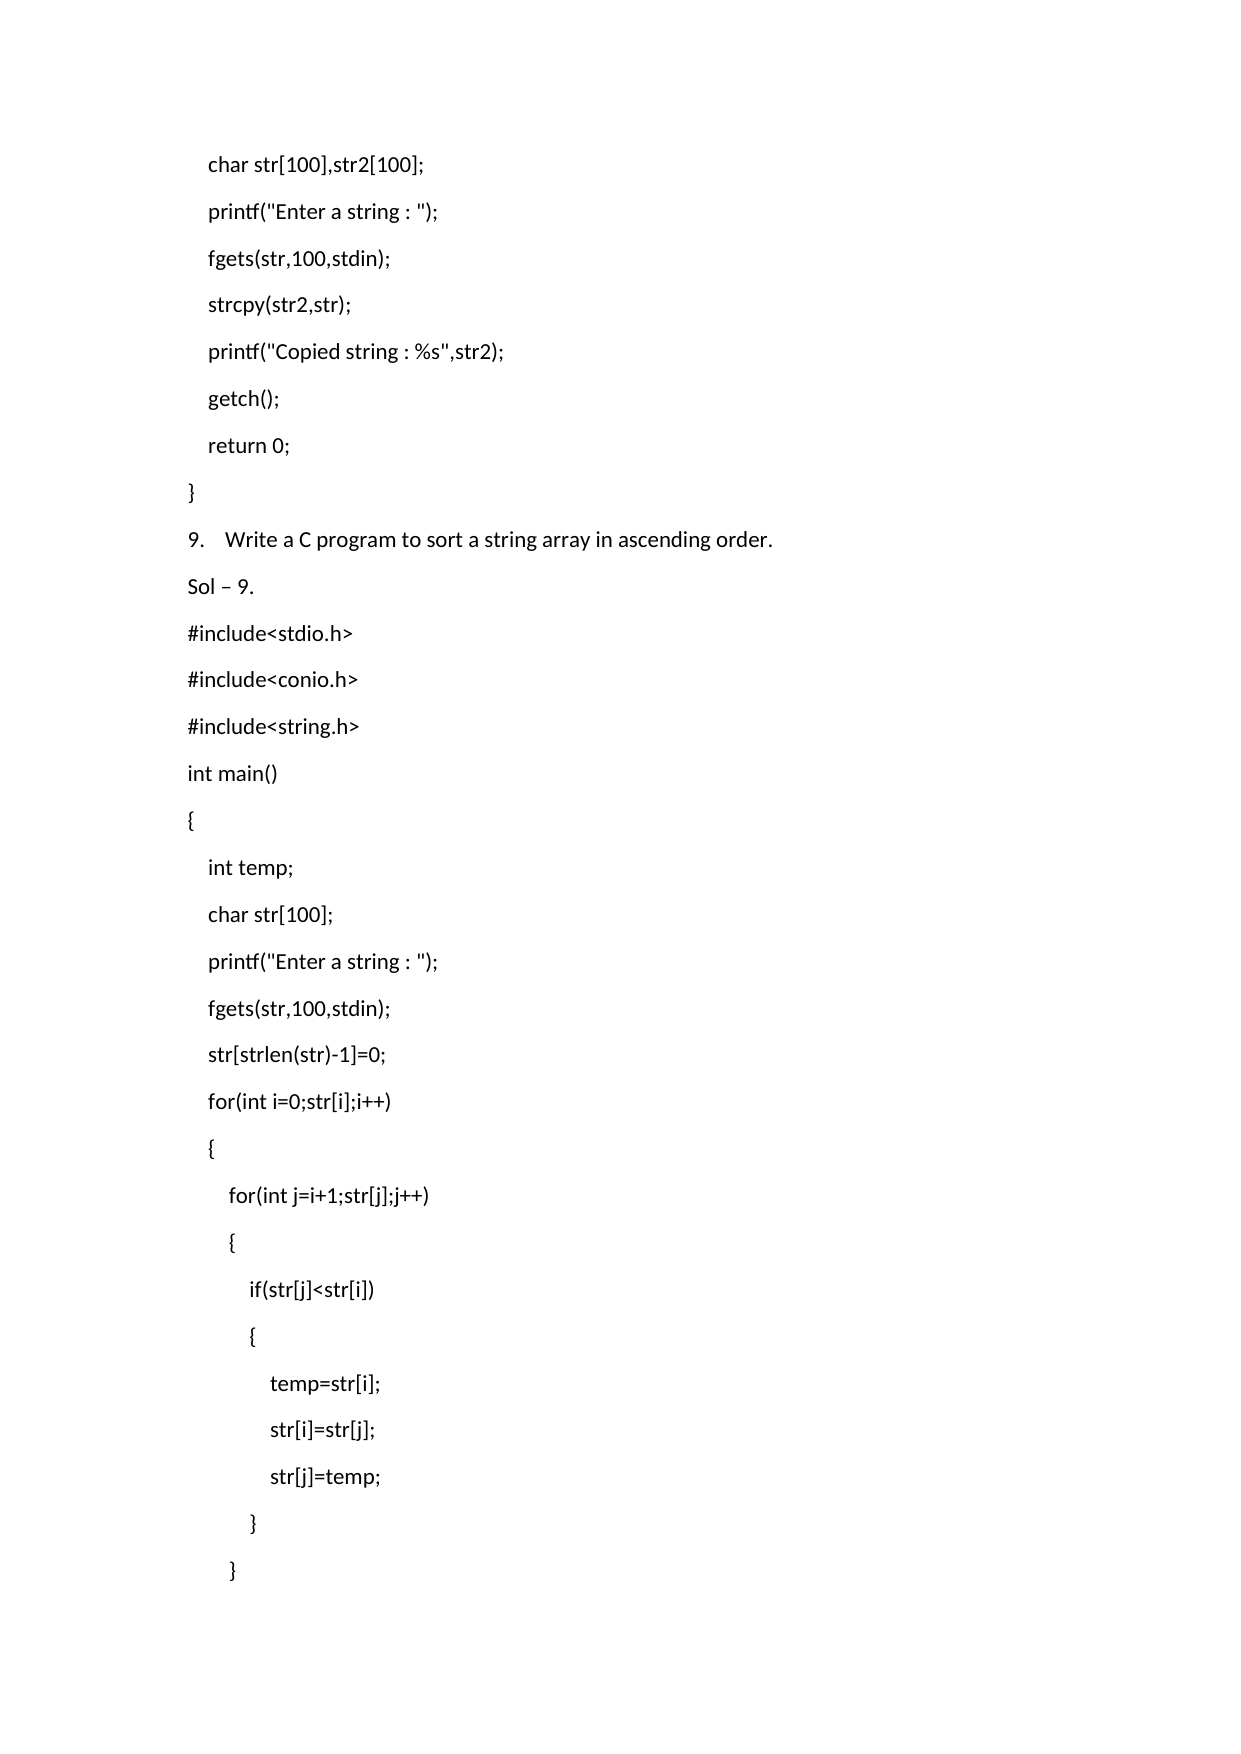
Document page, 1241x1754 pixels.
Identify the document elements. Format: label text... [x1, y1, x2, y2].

text #include<string.h> [187, 712, 1090, 741]
text fgets(str,100,stdin); [187, 994, 1090, 1022]
text } [187, 478, 1090, 506]
text #include<stdio.h> [187, 619, 1090, 647]
list Write a C program to sort a string array in ascending order. [187, 525, 1090, 553]
text Sol – 9. [187, 572, 1090, 600]
text char str[100],str2[100]; [187, 150, 1090, 178]
text } [187, 1556, 1090, 1584]
text temp=str[i]; [187, 1369, 1090, 1397]
text for(int i=0;str[i];i++) [187, 1087, 1090, 1116]
text getch(); [187, 384, 1090, 412]
text str[strlen(str)-1]=0; [187, 1041, 1090, 1069]
text { [187, 1322, 1090, 1350]
text int main() [187, 759, 1090, 787]
text for(int j=i+1;str[j];j++) [187, 1181, 1090, 1209]
text { [187, 806, 1090, 834]
text { [187, 1228, 1090, 1256]
text fgets(str,100,stdin); [187, 244, 1090, 272]
text printf("Enter a string : "); [187, 947, 1090, 975]
text #include<conio.h> [187, 666, 1090, 694]
text str[j]=temp; [187, 1462, 1090, 1491]
text strcpy(str2,str); [187, 291, 1090, 319]
text str[i]=str[j]; [187, 1416, 1090, 1444]
text printf("Enter a string : "); [187, 197, 1090, 225]
text return 0; [187, 431, 1090, 459]
text { [187, 1134, 1090, 1162]
text int temp; [187, 853, 1090, 881]
text if(str[j]<str[i]) [187, 1275, 1090, 1303]
text printf("Copied string : %s",str2); [187, 337, 1090, 366]
text } [187, 1509, 1090, 1537]
text char str[100]; [187, 900, 1090, 928]
